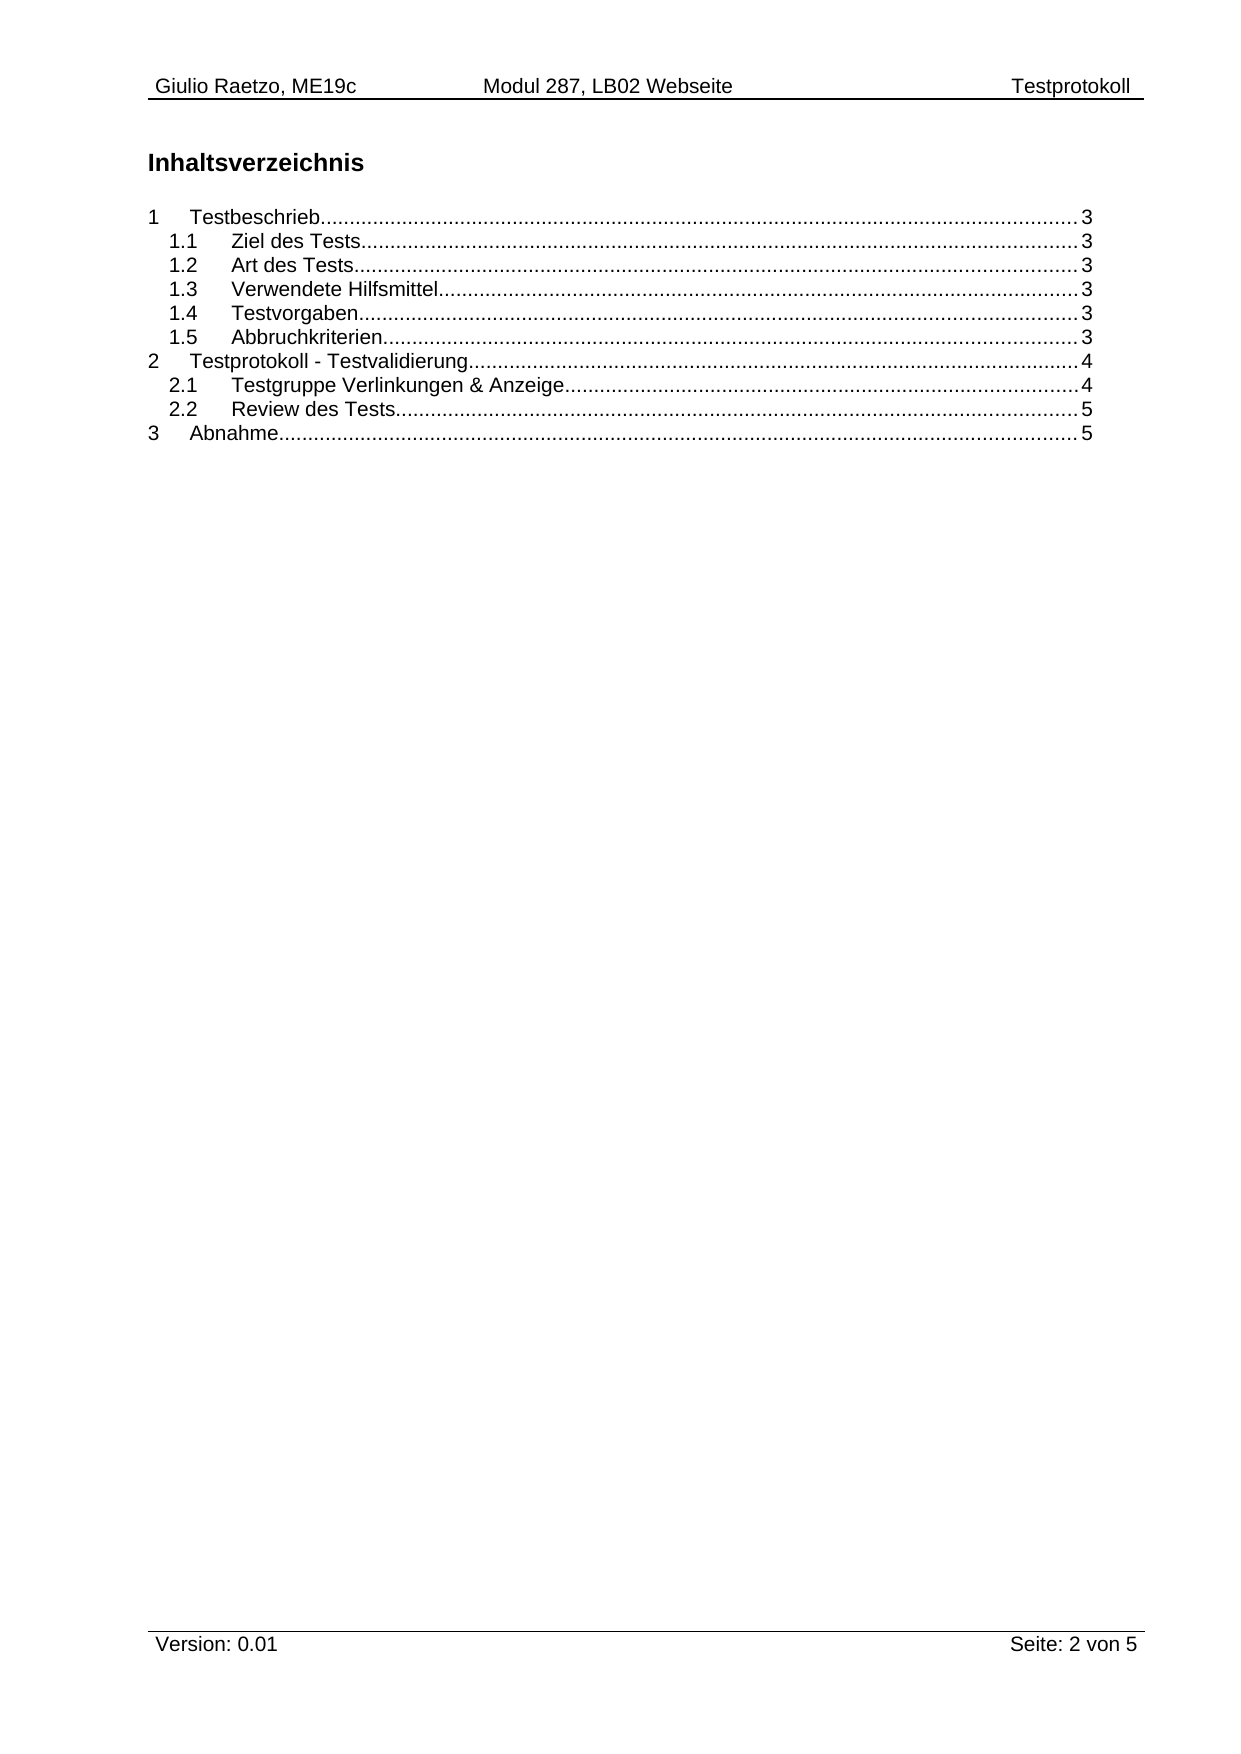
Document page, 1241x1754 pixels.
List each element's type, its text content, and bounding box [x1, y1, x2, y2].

text 1.4 Testvorgaben 3 [168, 301, 1137, 325]
text 1.1 Ziel des Tests 3 [168, 229, 1137, 253]
text 3 Abnahme 5 [148, 421, 1137, 445]
text 2.1 Testgruppe Verlinkungen & Anzeige 4 [168, 373, 1137, 397]
text 1.2 Art des Tests 3 [168, 253, 1137, 277]
text 1 Testbeschrieb 3 [148, 205, 1137, 229]
text Inhaltsverzeichnis [148, 148, 1137, 176]
text 1.3 Verwendete Hilfsmittel 3 [168, 277, 1137, 301]
text 2 Testprotokoll - Testvalidierung 4 [148, 349, 1137, 373]
text 2.2 Review des Tests 5 [168, 397, 1137, 421]
text 1.5 Abbruchkriterien 3 [168, 325, 1137, 349]
